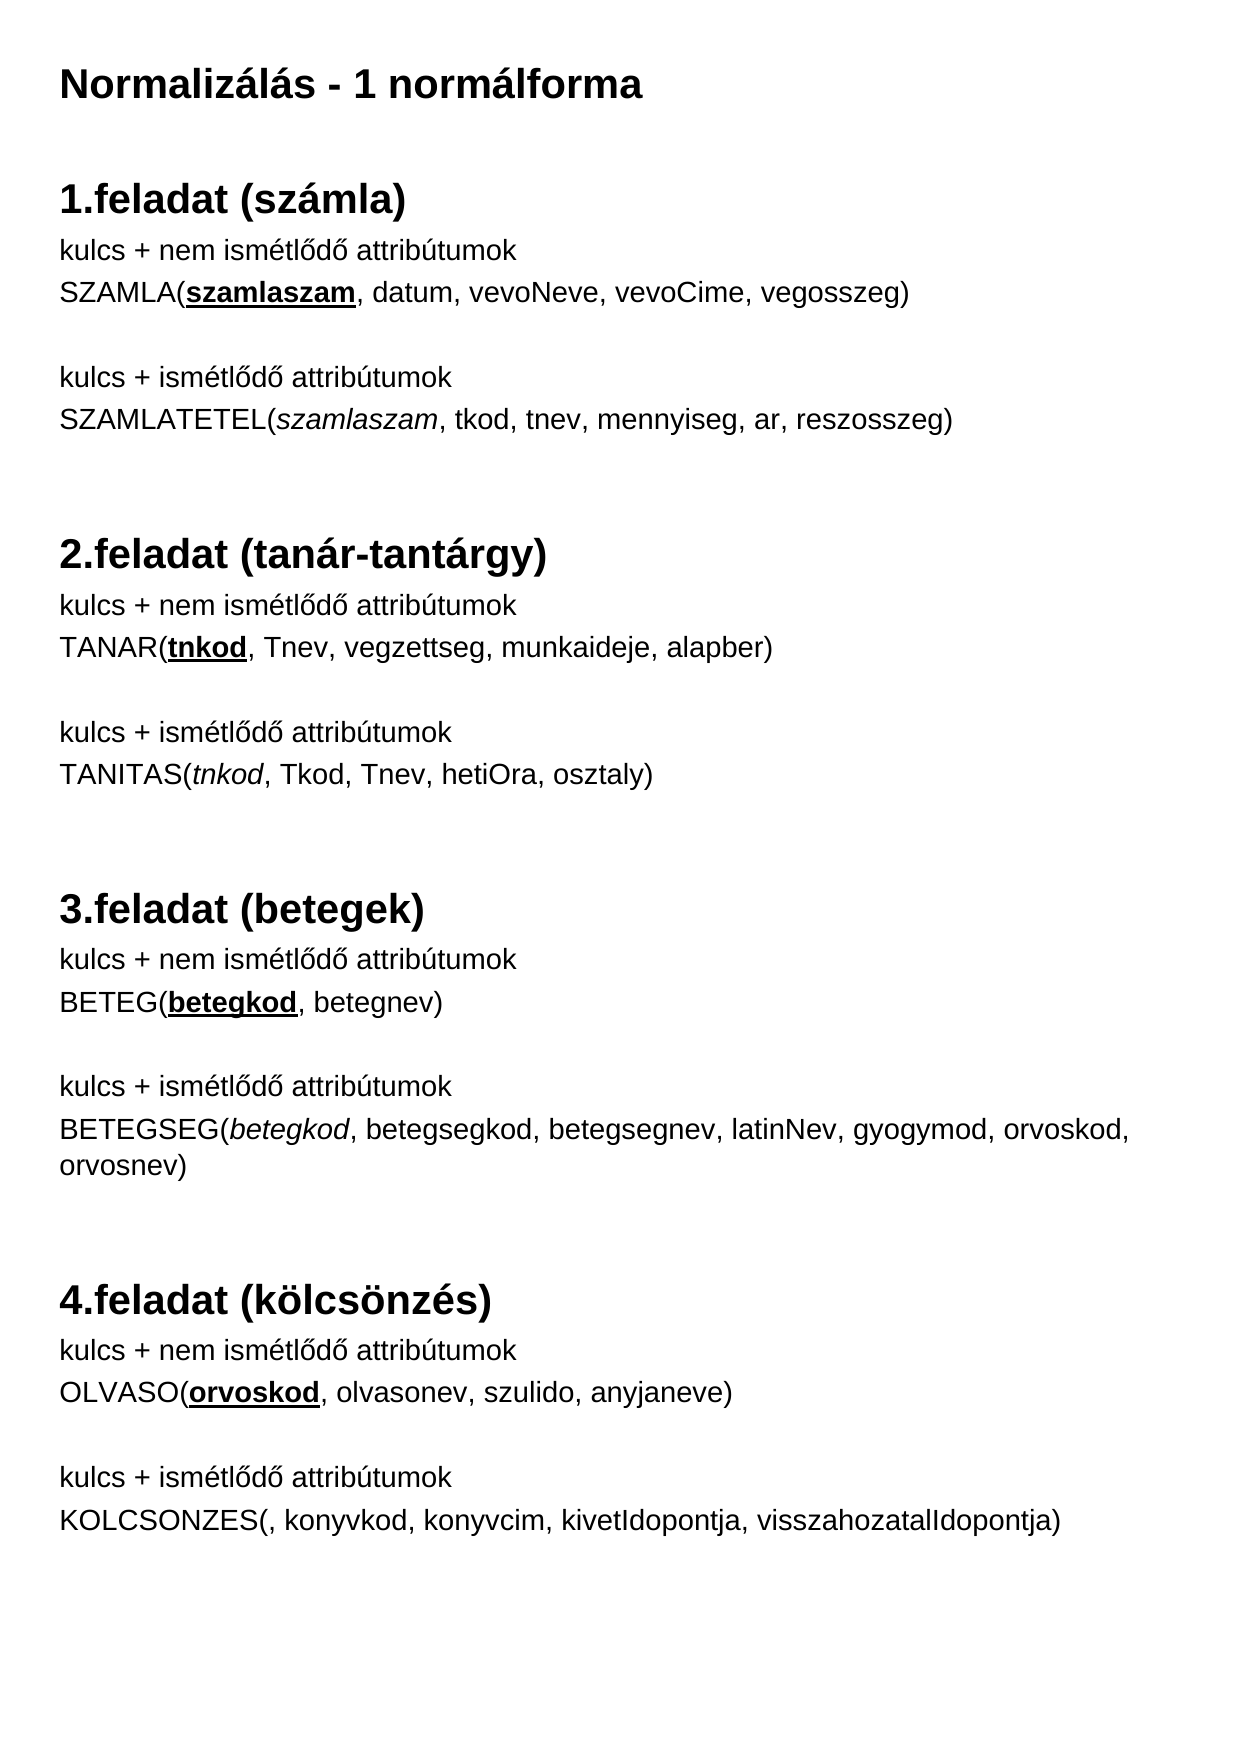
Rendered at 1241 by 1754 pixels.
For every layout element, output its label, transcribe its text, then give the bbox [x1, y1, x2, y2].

text TANAR(tnkod, Tnev, vegzettseg, munkaideje, alapber) [59, 630, 1181, 663]
text OLVASO(orvoskod, olvasonev, szulido, anyjaneve) [59, 1375, 1181, 1409]
text kulcs + ismétlődő attribútumok [59, 1460, 1181, 1494]
text 4.feladat (kölcsönzés) [59, 1275, 1181, 1323]
text 1.feladat (számla) [59, 175, 1181, 223]
text SZAMLA(szamlaszam, datum, vevoNeve, vevoCime, vegosszeg) [59, 275, 1181, 309]
text kulcs + ismétlődő attribútumok [59, 360, 1181, 393]
text BETEGSEG(betegkod, betegsegkod, betegsegnev, latinNev, gyogymod, orvoskod, orvosnev) [59, 1112, 1181, 1181]
text KOLCSONZES(, konyvkod, konyvcim, kivetIdopontja, visszahozatalIdopontja) [59, 1503, 1181, 1536]
text kulcs + nem ismétlődő attribútumok [59, 942, 1181, 976]
text 2.feladat (tanár-tantárgy) [59, 529, 1181, 577]
text kulcs + ismétlődő attribútumok [59, 1069, 1181, 1103]
text BETEG(betegkod, betegnev) [59, 984, 1181, 1018]
text Normalizálás - 1 normálforma [59, 59, 1181, 107]
text SZAMLATETEL(szamlaszam, tkod, tnev, mennyiseg, ar, reszosszeg) [59, 402, 1181, 436]
text kulcs + ismétlődő attribútumok [59, 715, 1181, 748]
text kulcs + nem ismétlődő attribútumok [59, 587, 1181, 621]
text 3.feladat (betegek) [59, 884, 1181, 932]
text kulcs + nem ismétlődő attribútumok [59, 233, 1181, 266]
text kulcs + nem ismétlődő attribútumok [59, 1333, 1181, 1367]
text TANITAS(tnkod, Tkod, Tnev, hetiOra, osztaly) [59, 757, 1181, 791]
